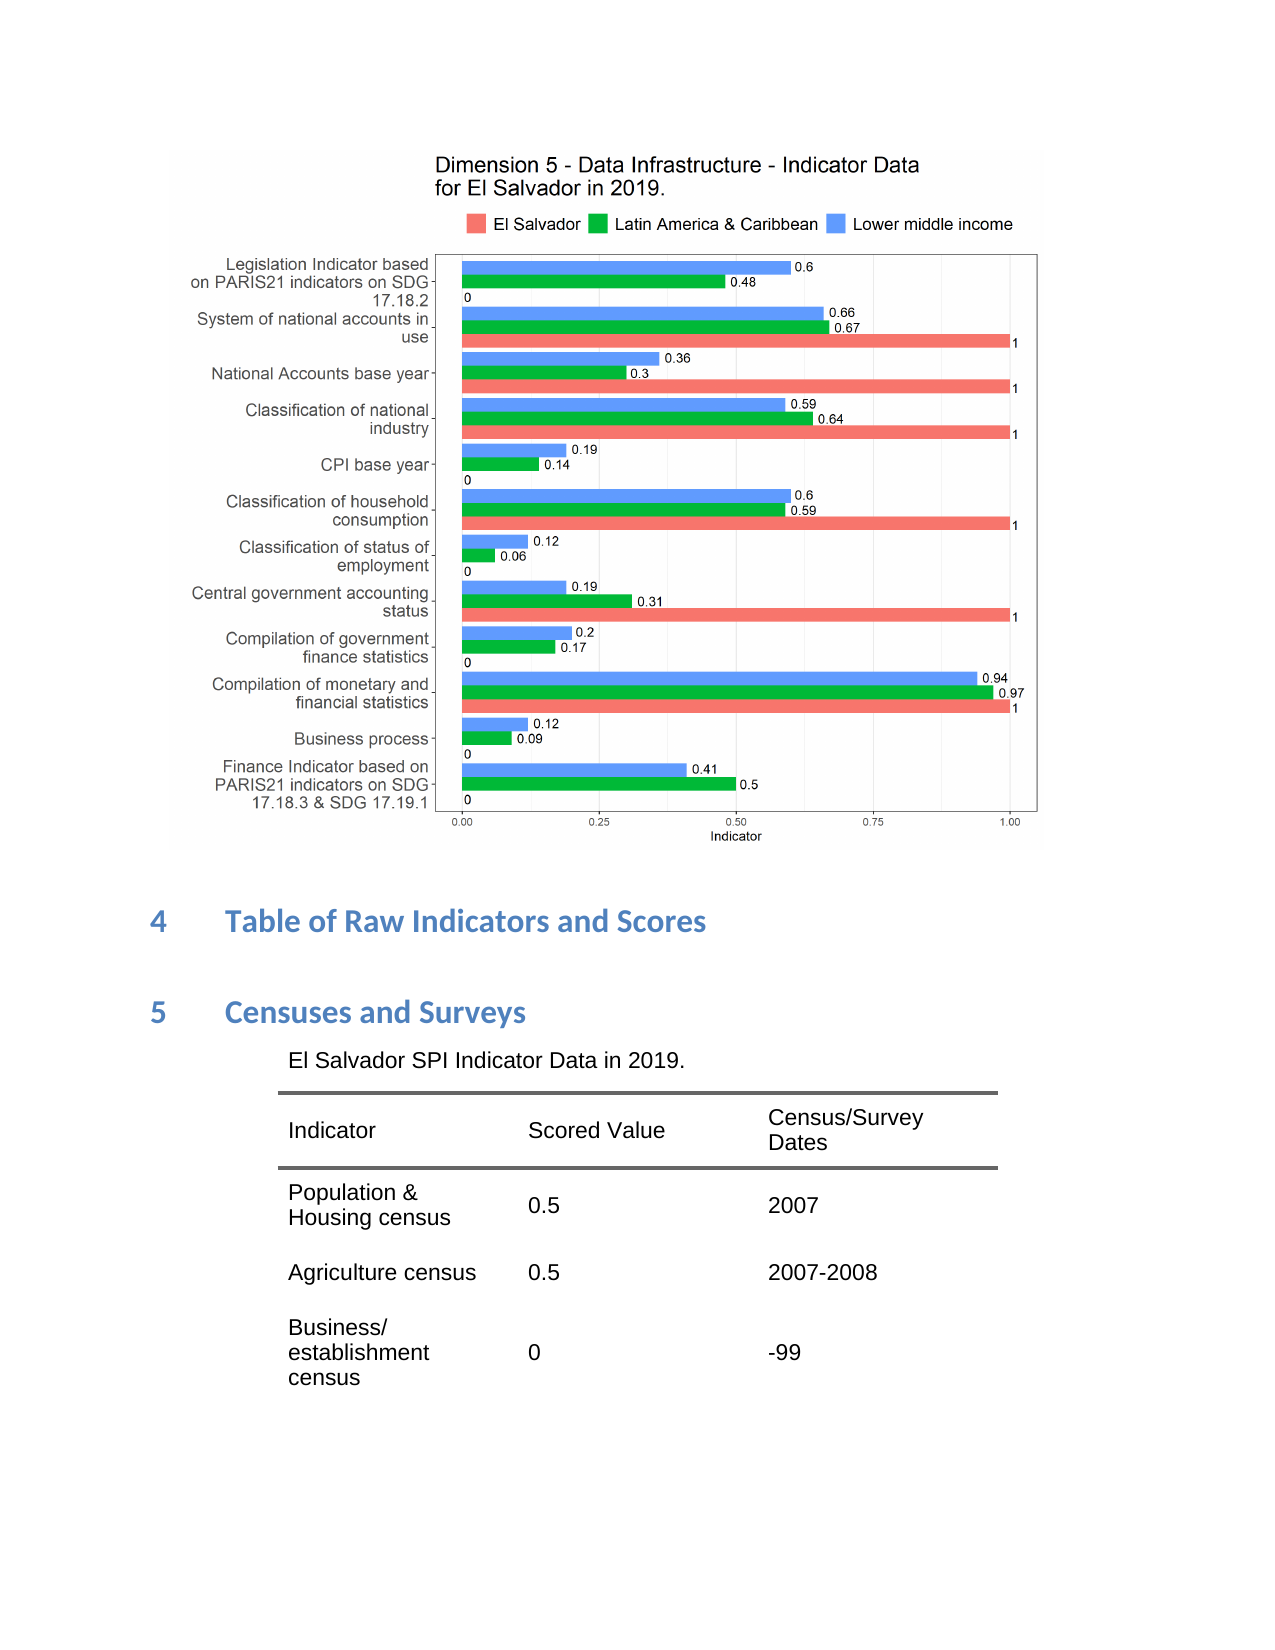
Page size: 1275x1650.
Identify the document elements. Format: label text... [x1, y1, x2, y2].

table_cell Census/Survey Dates [758, 1095, 997, 1166]
table_cell 0.5 [518, 1170, 757, 1241]
table_cell 0 [518, 1305, 757, 1401]
table_cell Indicator [278, 1095, 517, 1166]
picture [168, 150, 1044, 850]
table_cell Agriculture census [278, 1241, 517, 1305]
table_header El Salvador SPI Indicator Data in 2019. [278, 1031, 997, 1091]
table_cell 0.5 [518, 1241, 757, 1305]
subtitle 4 Table of Raw Indicators and Scores [150, 900, 1125, 941]
table_cell 2007-2008 [758, 1241, 997, 1305]
table_cell Scored Value [518, 1095, 757, 1166]
table_cell -99 [758, 1305, 997, 1401]
subtitle 5 Censuses and Surveys [150, 991, 1125, 1031]
table_cell 2007 [758, 1170, 997, 1241]
table_cell Population & Housing census [278, 1170, 517, 1241]
table_cell Business/establishment census [278, 1305, 517, 1401]
